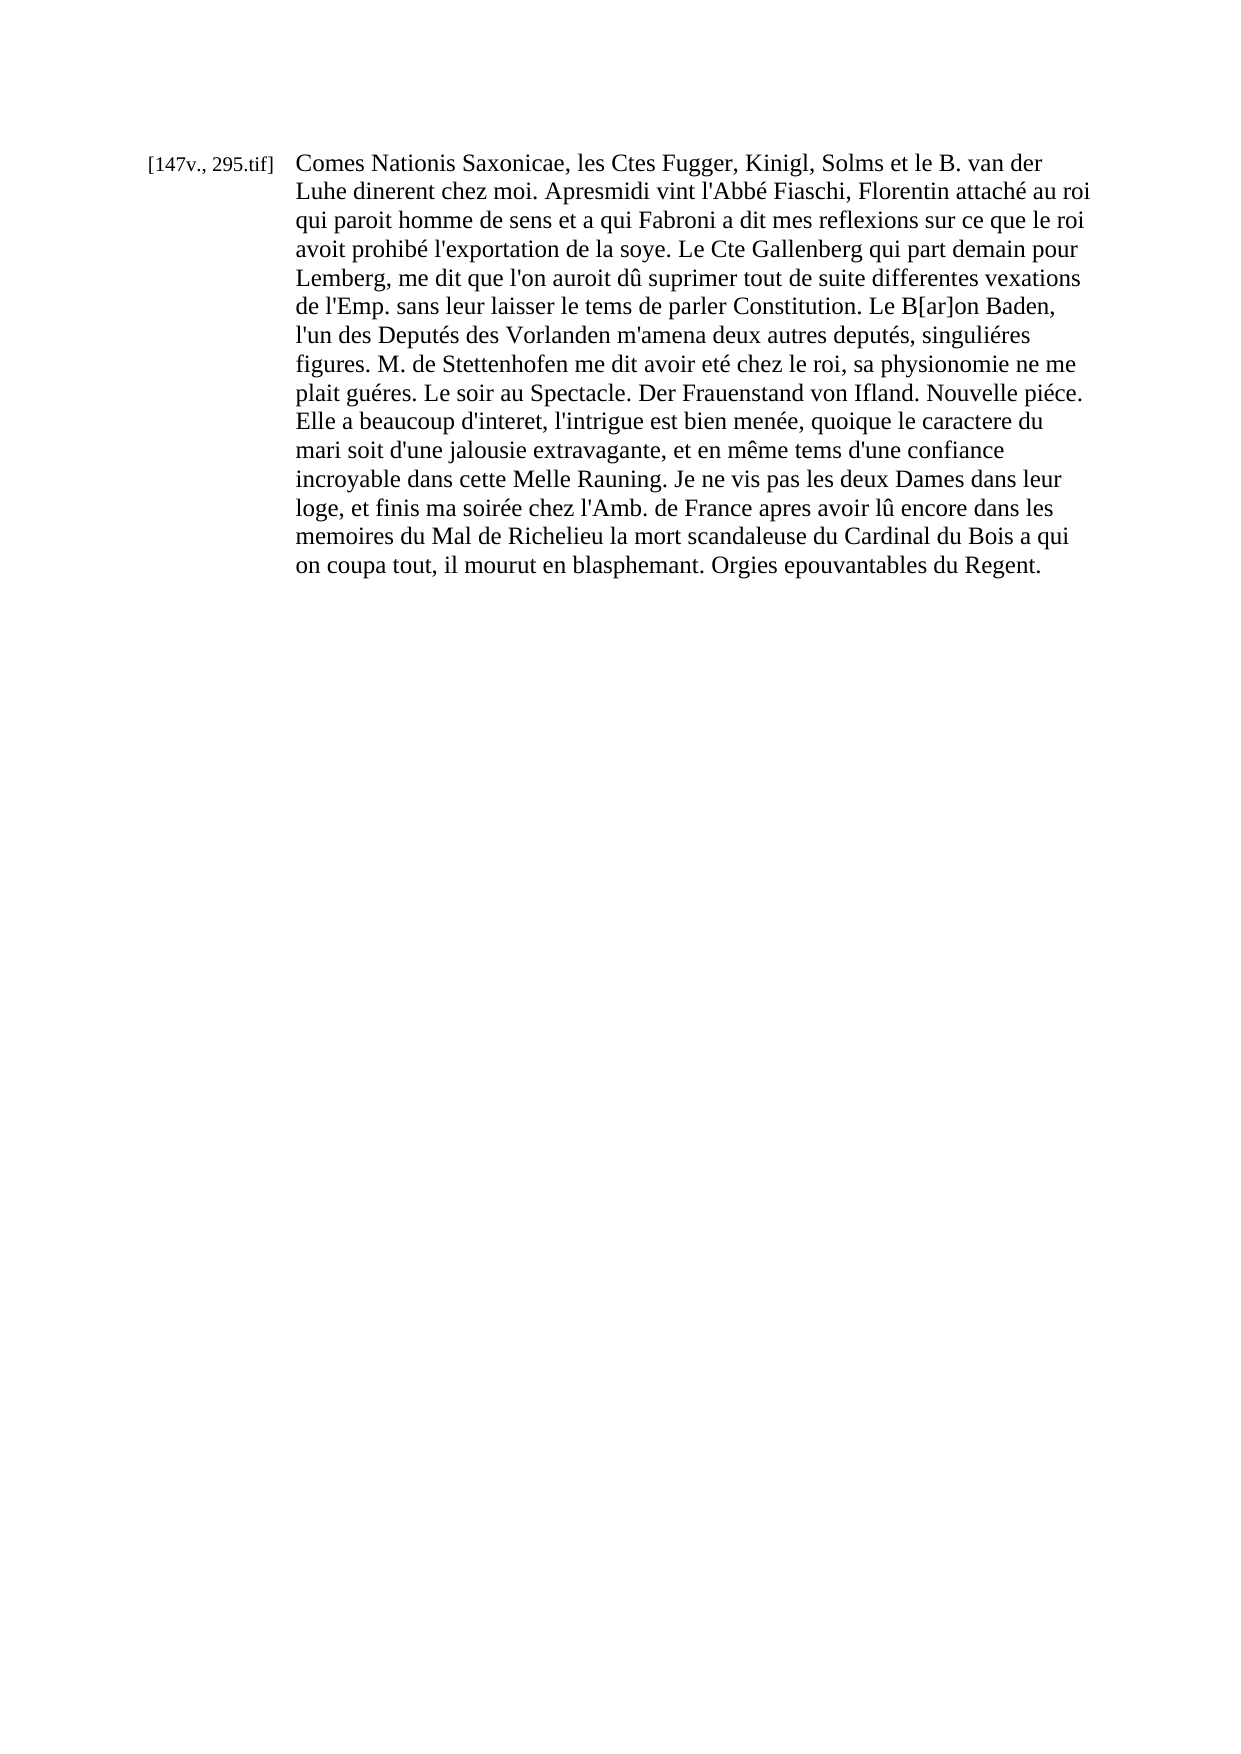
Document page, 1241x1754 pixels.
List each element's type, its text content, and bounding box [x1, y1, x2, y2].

text [147v., 295.tif] Comes Nationis Saxonicae, les Ctes Fugger, Kinigl, Solms et le B. van der Luhe dinerent chez moi. Apresmidi vint l'Abbé Fiaschi, Florentin attaché au roi qui paroit homme de sens et a qui Fabroni a dit mes reflexions sur ce que le roi avoit prohibé l'exportation de la soye. Le Cte Gallenberg qui part demain pour Lemberg, me dit que l'on auroit dû suprimer tout de suite differentes vexations de l'Emp. sans leur laisser le tems de parler Constitution. Le B[ar]on Baden, l'un des Deputés des Vorlanden m'amena deux autres deputés, singuliéres figures. M. de Stettenhofen me dit avoir eté chez le roi, sa physionomie ne me plait guéres. Le soir au Spectacle. Der Frauenstand von Ifland. Nouvelle piéce. Elle a beaucoup d'interet, l'intrigue est bien menée, quoique le caractere du mari soit d'une jalousie extravagante, et en même tems d'une confiance incroyable dans cette Melle Rauning. Je ne vis pas les deux Dames dans leur loge, et finis ma soirée chez l'Amb. de France apres avoir lû encore dans les memoires du Mal de Richelieu la mort scandaleuse du Cardinal du Bois a qui on coupa tout, il mourut en blasphemant. Orgies epouvantables du Regent. [148, 148, 1093, 579]
